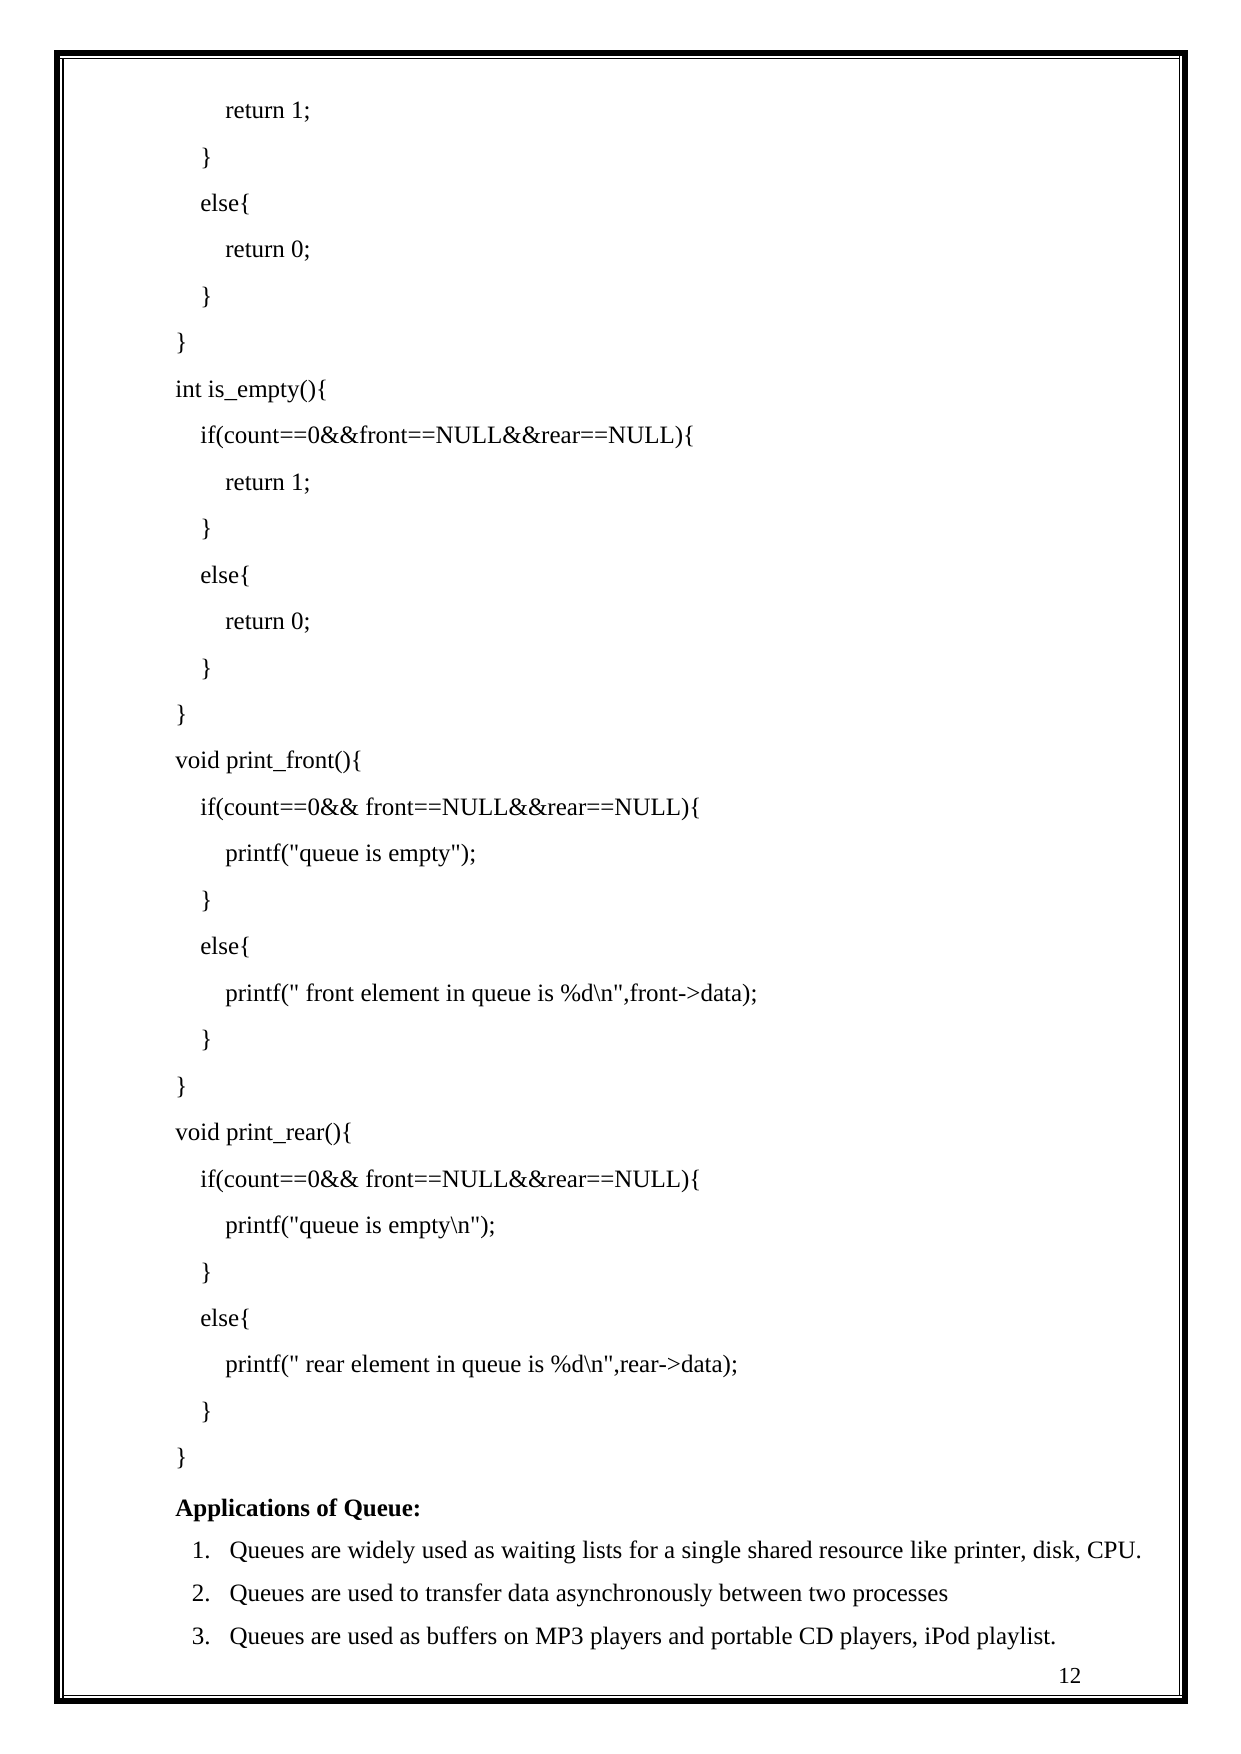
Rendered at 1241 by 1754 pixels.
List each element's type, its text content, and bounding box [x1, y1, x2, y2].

list Queues are widely used as waiting lists for a single shared resource like printer, disk, CPU. [192, 1536, 1179, 1564]
subtitle else{ [175, 1304, 1179, 1332]
list Queues are used to transfer data asynchronously between two processes [192, 1578, 1179, 1607]
subtitle } [175, 142, 1179, 171]
subtitle } [175, 282, 1179, 310]
subtitle void print_rear(){ [175, 1118, 1179, 1146]
subtitle else{ [175, 189, 1179, 217]
subtitle } [175, 653, 1179, 682]
list Queues are used as buffers on MP3 players and portable CD players, iPod playlist. [192, 1621, 1179, 1650]
subtitle printf(" rear element in queue is %d\n",rear->data); [175, 1350, 1179, 1378]
subtitle } [175, 1443, 1179, 1471]
subtitle } [175, 328, 1179, 356]
subtitle if(count==0&& front==NULL&&rear==NULL){ [175, 1164, 1179, 1193]
subtitle return 1; [175, 96, 1179, 124]
subtitle } [175, 1025, 1179, 1053]
subtitle } [175, 1397, 1179, 1425]
subtitle if(count==0&& front==NULL&&rear==NULL){ [175, 793, 1179, 821]
subtitle } [175, 700, 1179, 728]
subtitle printf("queue is empty\n"); [175, 1211, 1179, 1239]
subtitle printf(" front element in queue is %d\n",front->data); [175, 978, 1179, 1007]
subtitle int is_empty(){ [175, 374, 1179, 403]
subtitle return 1; [175, 467, 1179, 496]
subtitle else{ [175, 560, 1179, 589]
subtitle else{ [175, 932, 1179, 960]
subtitle return 0; [175, 607, 1179, 635]
subtitle } [175, 514, 1179, 542]
subtitle return 0; [175, 235, 1179, 263]
subtitle } [175, 1071, 1179, 1100]
subtitle printf("queue is empty"); [175, 839, 1179, 867]
subtitle void print_front(){ [175, 746, 1179, 774]
text Applications of Queue: [175, 1493, 1179, 1522]
subtitle } [175, 886, 1179, 914]
subtitle } [175, 1257, 1179, 1286]
subtitle if(count==0&&front==NULL&&rear==NULL){ [175, 421, 1179, 449]
